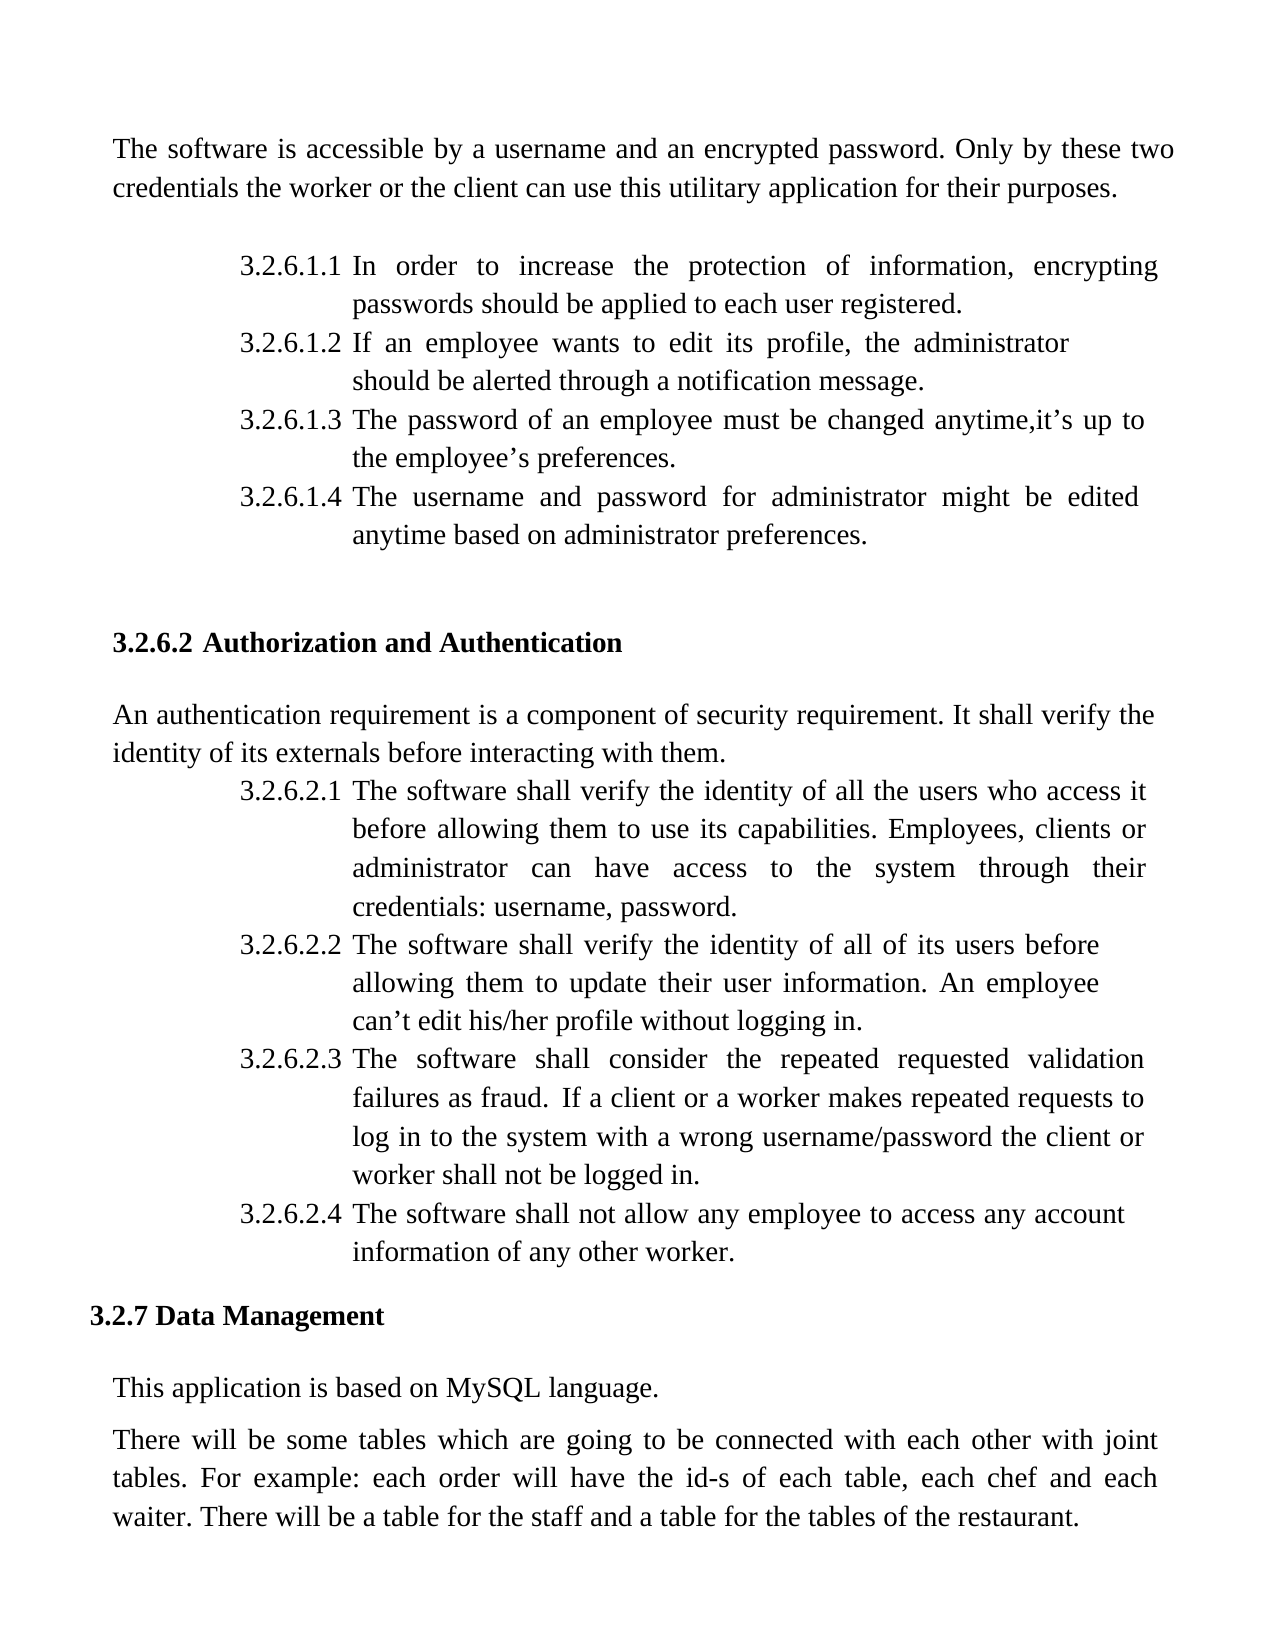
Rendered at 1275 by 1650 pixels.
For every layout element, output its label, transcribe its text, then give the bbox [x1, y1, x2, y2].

list The software shall not allow any employee to access any account information of any other worker. [239, 1196, 1125, 1268]
list The username and password for administrator might be edited anytime based on administrator preferences. [239, 479, 1139, 551]
list The software shall verify the identity of all the users who access it before allowing them to use its capabilities. Employees, clients or administrator can have access to the system through their credentials: username, password. [239, 773, 1146, 922]
text 3.2.7 Data Management [89, 1298, 1175, 1332]
list Authorization and Authentication [112, 625, 1175, 659]
list In order to increase the protection of information, encrypting passwords should be applied to each user registered. [239, 248, 1159, 320]
text An authentication requirement is a component of security requirement. It shall verify the identity of its externals before interacting with them. [112, 697, 1156, 768]
list The password of an employee must be changed anytime,it’s up to the employee’s preferences. [239, 402, 1145, 474]
text There will be some tables which are going to be connected with each other with joint tables. For example: each order will have the id-s of each table, each chef and each waiter. There will be a table for the staff and a table for the tables of the restaurant. [112, 1422, 1159, 1532]
list The software shall consider the repeated requested validation failures as fraud. If a client or a worker makes repeated requests to log in to the system with a wrong username/password the client or worker shall not be logged in. [239, 1042, 1145, 1191]
list If an employee wants to edit its profile, the administrator should be alerted through a notification message. [239, 325, 1069, 397]
list The software shall verify the identity of all of its users before allowing them to update their user information. An employee can’t edit his/her profile without logging in. [239, 927, 1100, 1036]
text This application is based on MySQL language. [112, 1370, 1175, 1404]
text The software is accessible by a username and an encrypted password. Only by these two credentials the worker or the client can use this utilitary application for their purposes. [112, 131, 1175, 203]
